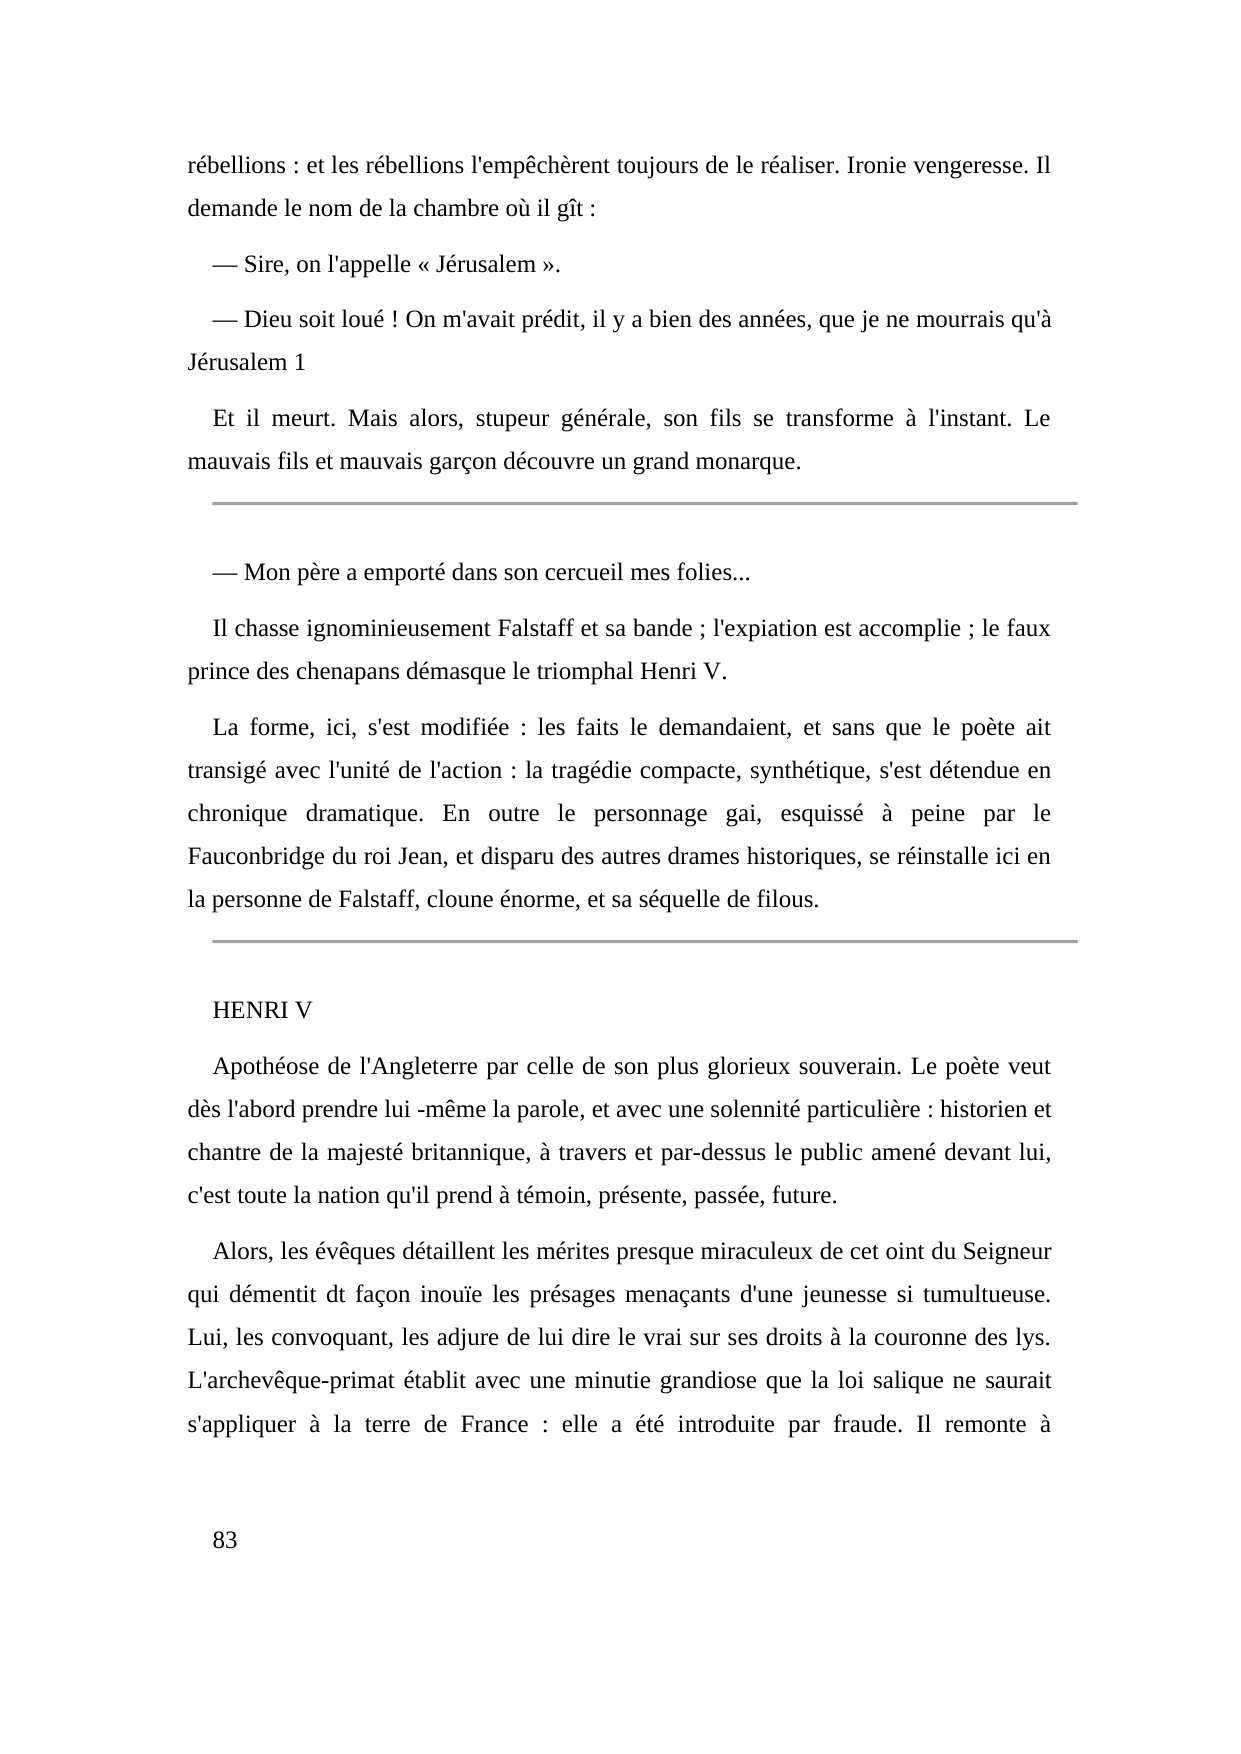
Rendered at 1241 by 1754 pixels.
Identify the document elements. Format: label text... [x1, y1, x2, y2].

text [187, 1236, 1053, 1437]
text Il chasse ignominieusement Falstaff et sa bande ; l'expiation est accomplie ; le faux prince des chenapans démasque le triomphal Henri V. [187, 613, 1053, 685]
text Et il meurt. Mais alors, stupeur générale, son fils se transforme à l'instant. Le mauvais fils et mauvais garçon découvre un grand monarque. [187, 403, 1053, 475]
text Apothéose de l'Angleterre par celle de son plus glorieux souverain. Le poète veut dès l'abord prendre lui -même la parole, et avec une solennité particulière : historien et chantre de la majesté britannique, à travers et par-dessus le public amené devant lui, c'est toute la nation qu'il prend à témoin, présente, passée, future. [187, 1051, 1053, 1209]
text La forme, ici, s'est modifiée : les faits le demandaient, et sans que le poète ait transigé avec l'unité de l'action : la tragédie compacte, synthétique, s'est détendue en chronique dramatique. En outre le personnage gai, esquissé à peine par le Fauconbridge du roi Jean, et disparu des autres drames historiques, se réinstalle ici en la personne de Falstaff, cloune énorme, et sa séquelle de filous. [187, 712, 1053, 913]
text — Sire, on l'appelle « Jérusalem ». [187, 249, 1053, 277]
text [187, 150, 1053, 222]
text — Mon père a emporté dans son cercueil mes folies... [187, 557, 1053, 586]
text — Dieu soit loué ! On m'avait prédit, il y a bien des années, que je ne mourrais qu'à Jérusalem 1 [187, 304, 1053, 376]
text HENRI V [187, 996, 1053, 1024]
